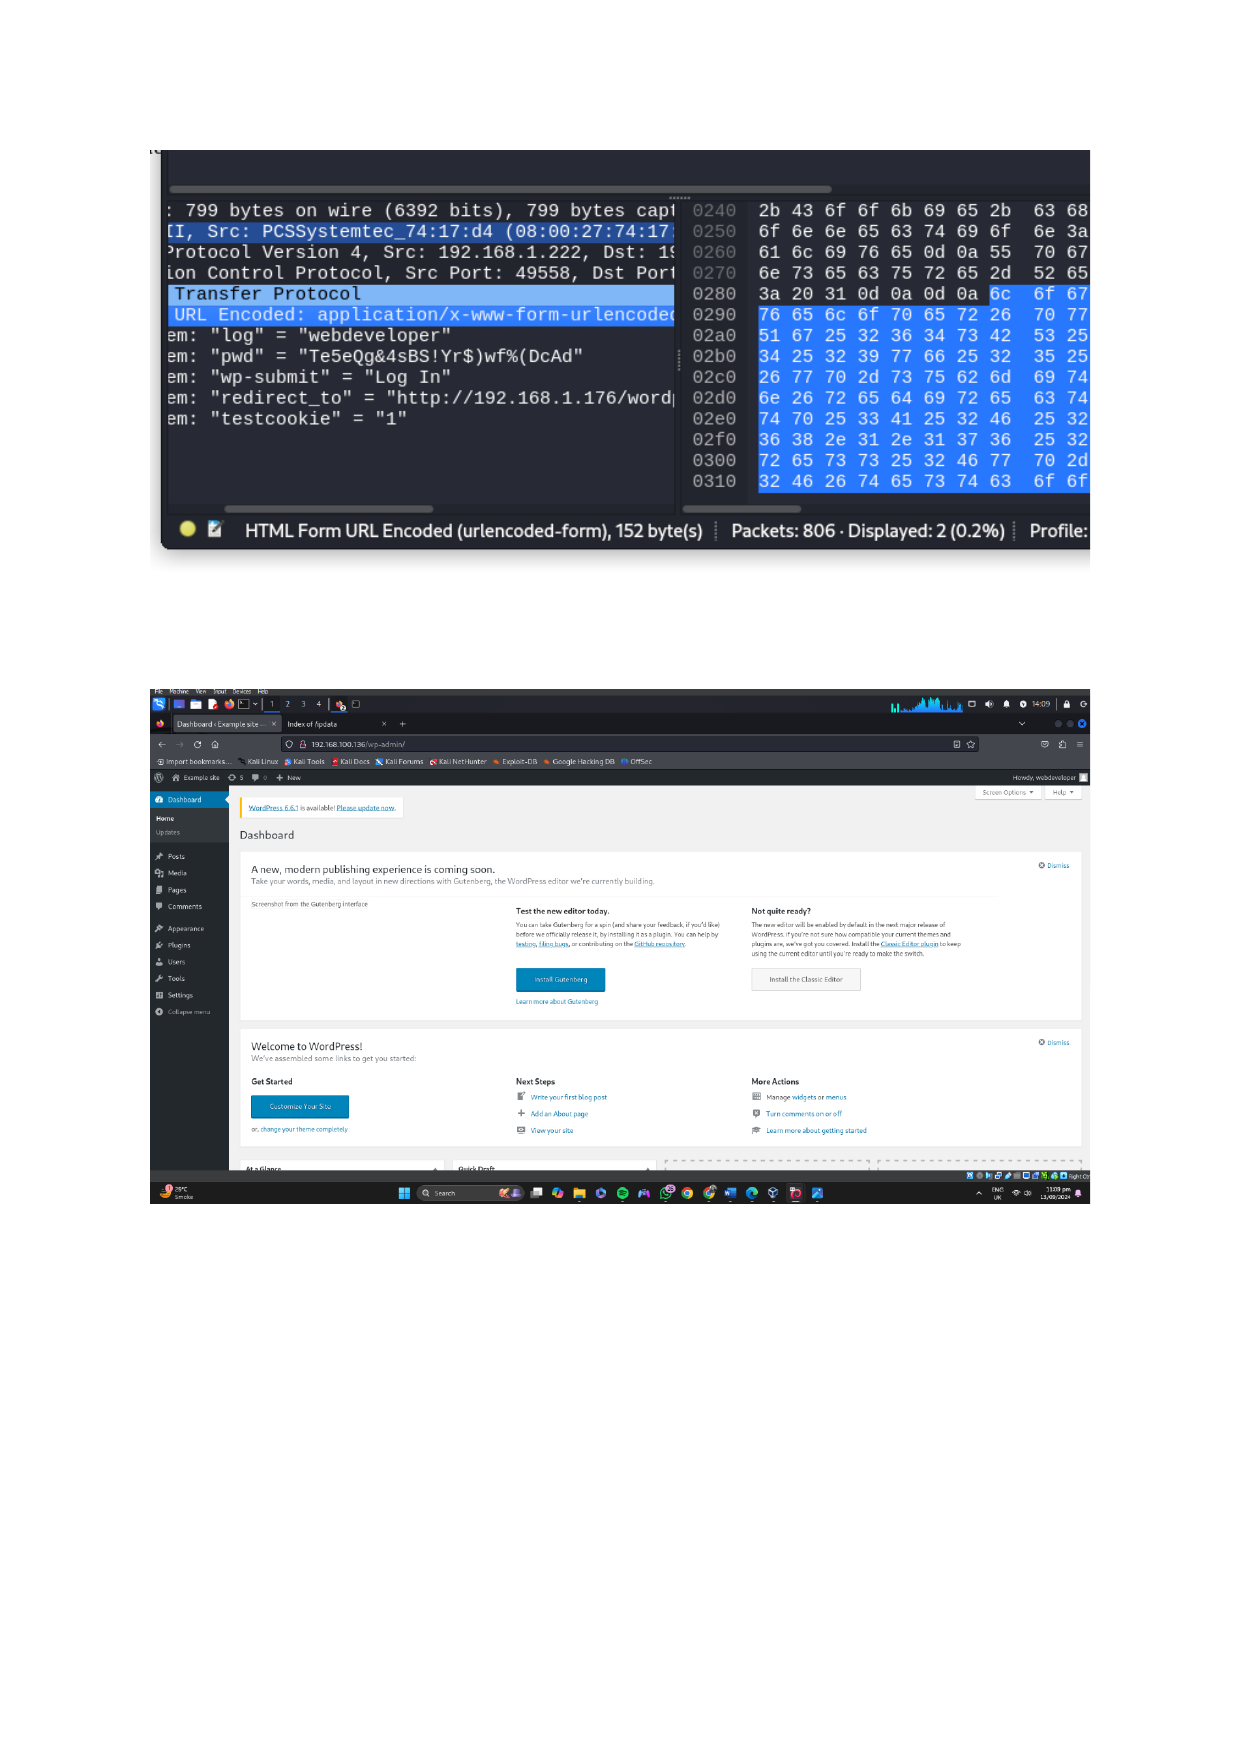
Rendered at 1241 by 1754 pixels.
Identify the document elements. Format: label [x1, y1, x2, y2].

picture [150, 689, 1091, 1204]
picture [150, 150, 1091, 612]
